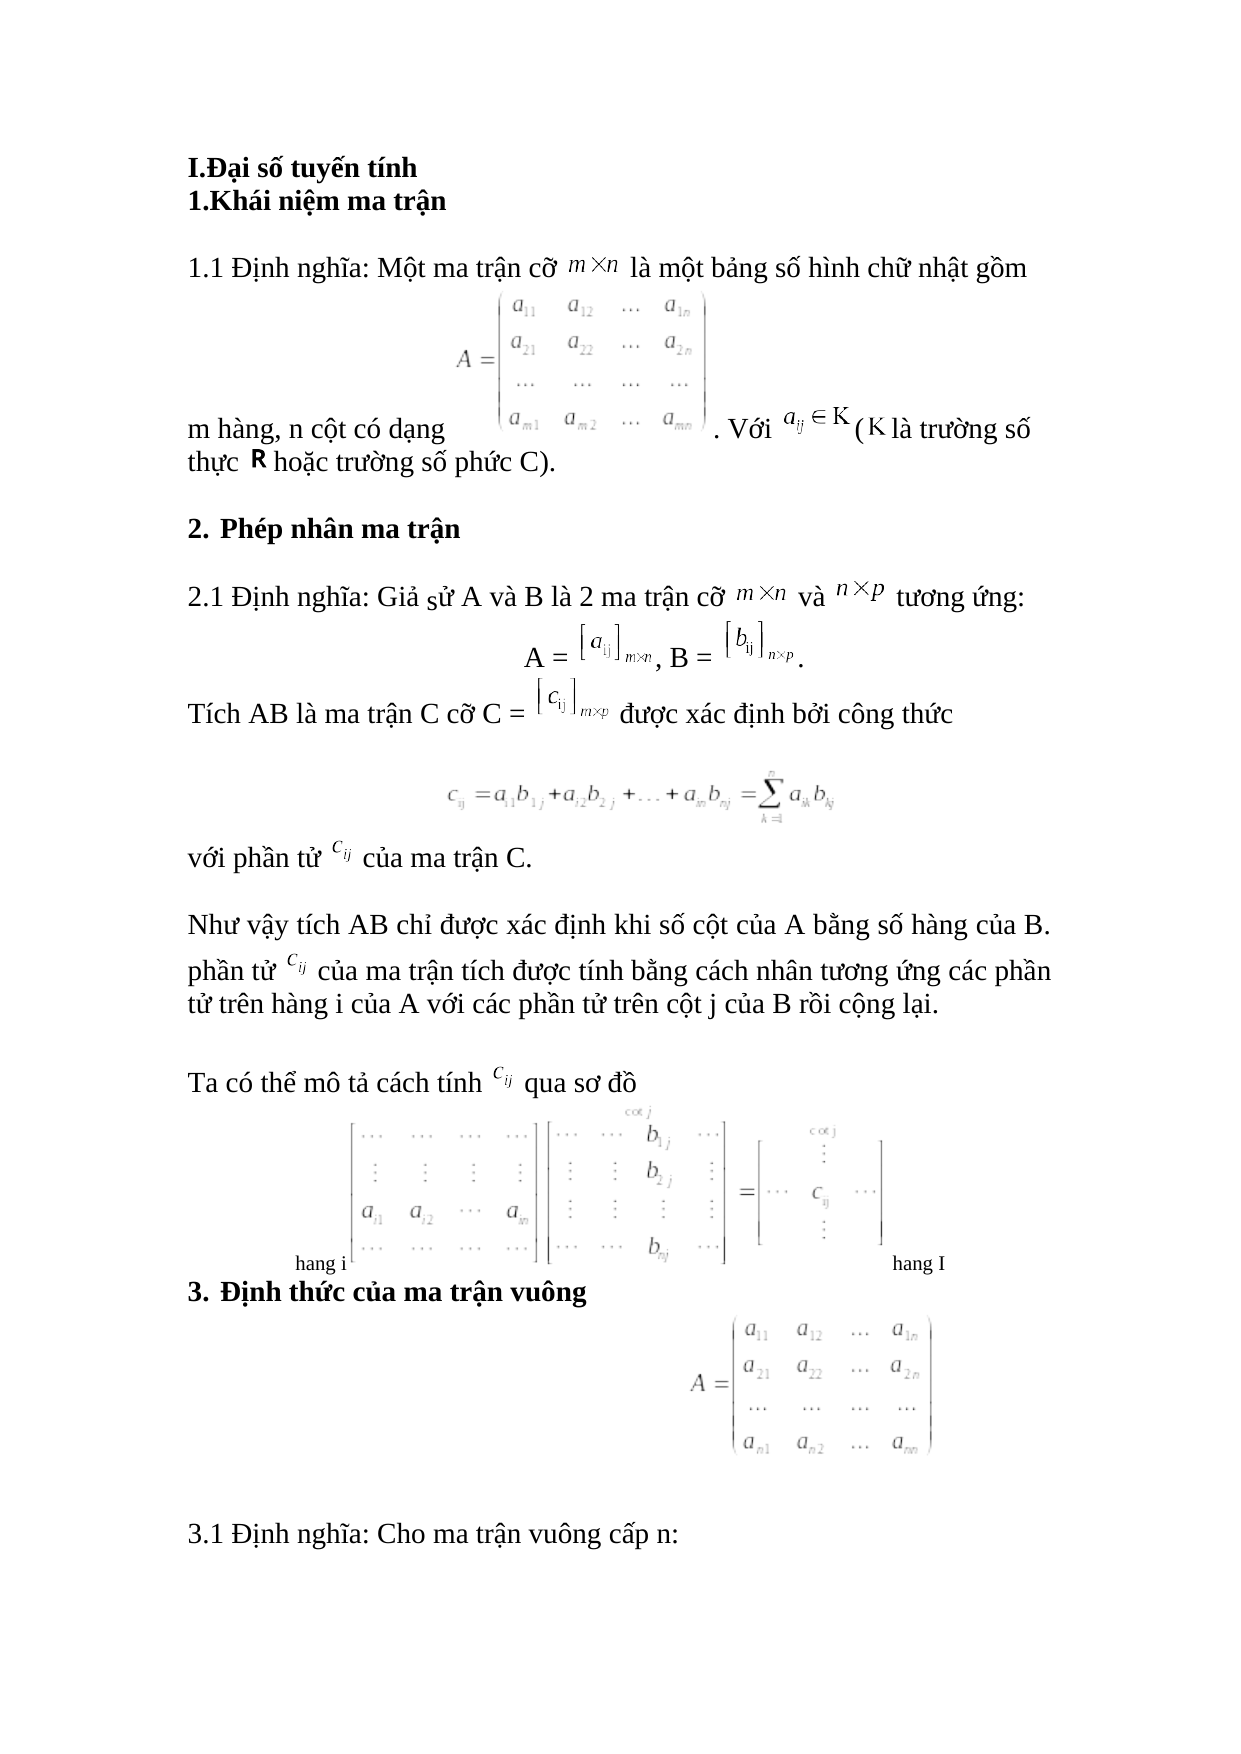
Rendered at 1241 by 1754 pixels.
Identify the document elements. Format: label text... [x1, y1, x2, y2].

list hang ihang I [187, 1099, 1053, 1274]
list Như vậy tích AB chỉ được xác định khi số cột của A bằng số hàng của B. phần tử của ma trận tích được tính bằng cách nhân tương ứng các phần tử trên hàng i của A với các phần tử trên cột j của B rồi cộng lại. [187, 907, 1053, 1020]
list 3.1 Định nghĩa: Cho ma trận vuông cấp n: [187, 1308, 1053, 1550]
list I.Đại số tuyến tính [187, 150, 1053, 183]
list với phần tử của ma trận C. [187, 827, 1053, 873]
list Ta có thể mô tả cách tính qua sơ đồ [187, 1053, 1053, 1099]
list Định thức của ma trận vuông [187, 1274, 1053, 1308]
list Tích AB là ma trận C cỡ C = được xác định bởi công thức [187, 673, 1053, 729]
list 1.Khái niệm ma trận [187, 183, 1053, 217]
list 1.1 Định nghĩa: Một ma trận cỡ là một bảng số hình chữ nhật gồm m hàng, n cột có dạng . Với (là trường số thực hoặc trường số phức C). [187, 251, 1053, 478]
list Phép nhân ma trận [187, 512, 1053, 545]
list 2.1 Định nghĩa: Giả sử A và B là 2 ma trận cỡ và tương ứng: [187, 579, 1053, 617]
list A = , B = . [231, 617, 1053, 673]
